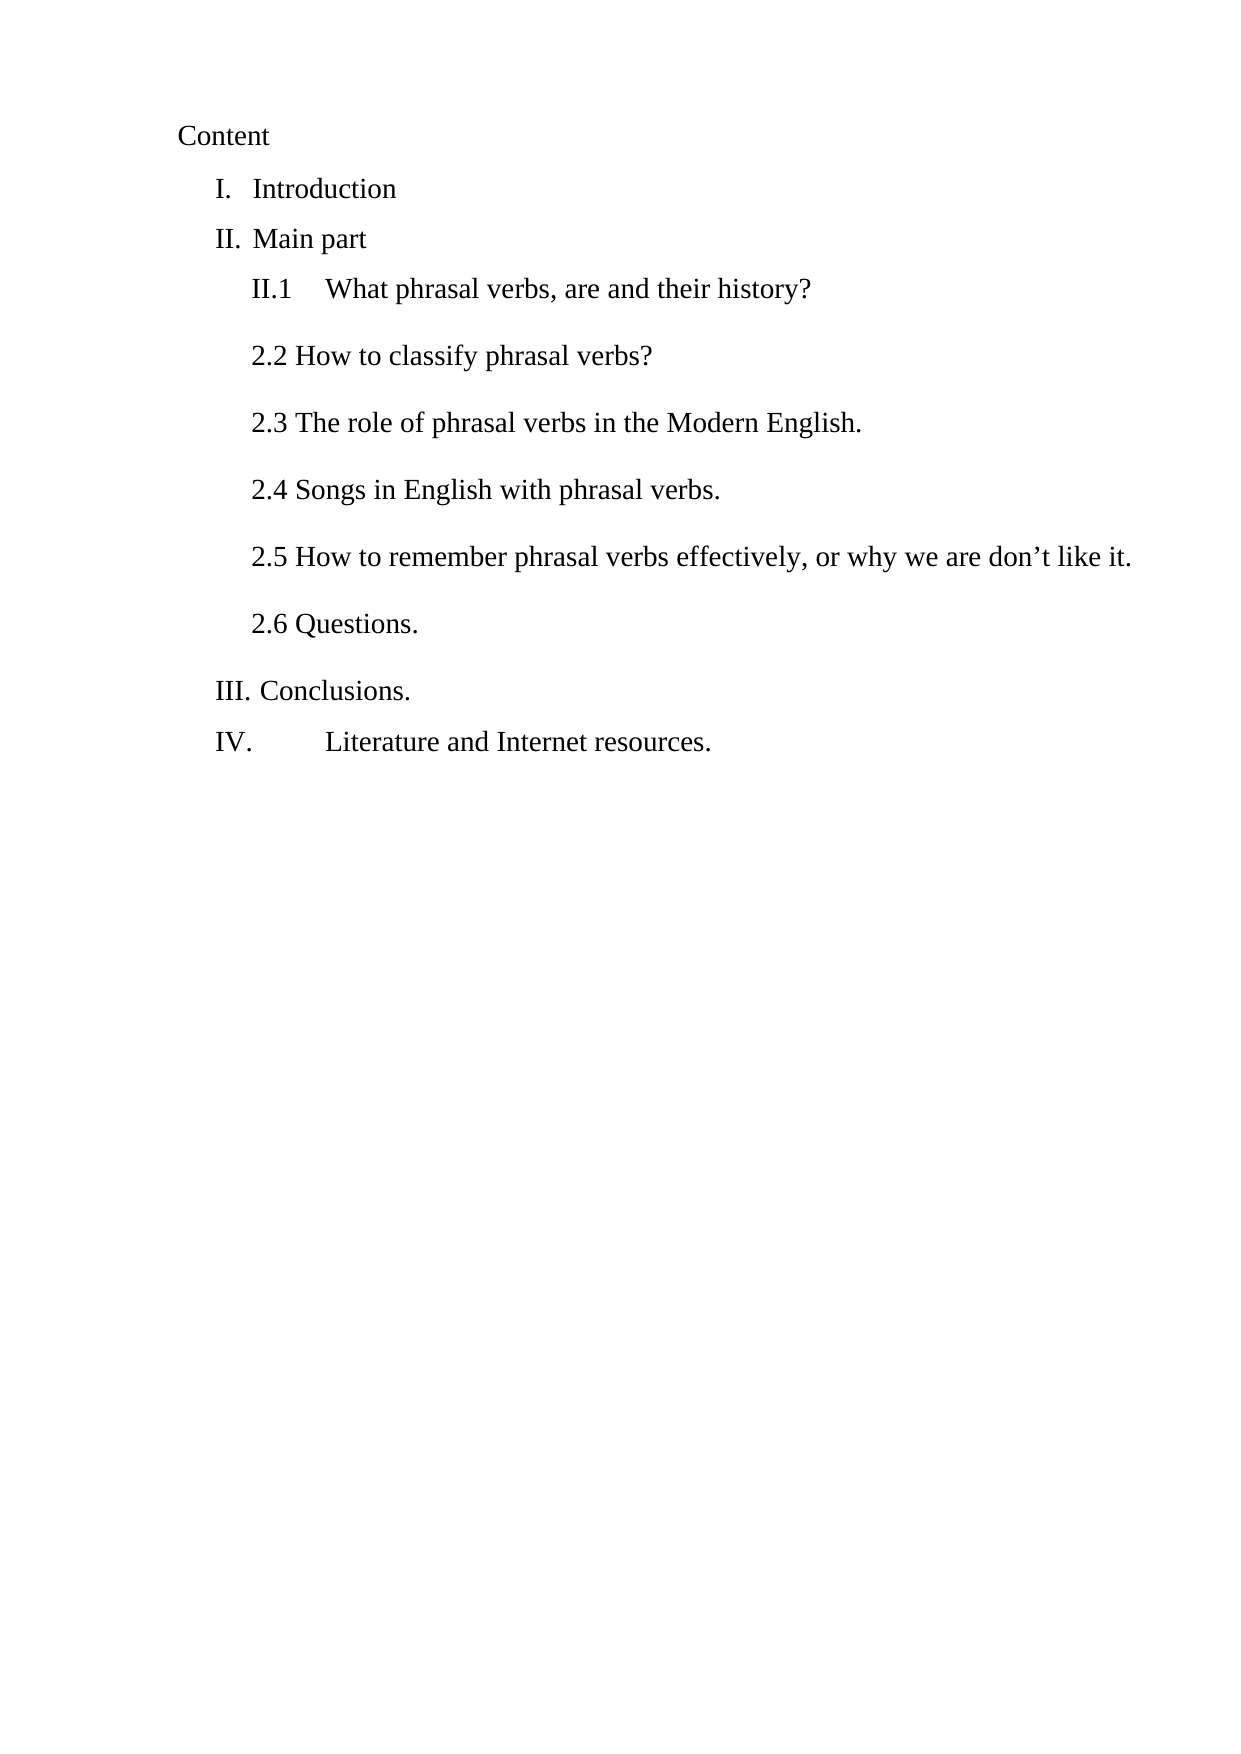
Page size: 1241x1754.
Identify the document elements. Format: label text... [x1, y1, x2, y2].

list What phrasal verbs, are and their history? [251, 272, 1152, 305]
text 2.2 How to classify phrasal verbs? [251, 338, 1152, 372]
text 2.5 How to remember phrasal verbs effectively, or why we are don’t like it. [251, 539, 1152, 573]
list Introduction [215, 171, 1152, 204]
text 2.6 Questions. [251, 606, 1152, 640]
list Literature and Internet resources. [215, 724, 1152, 757]
text Content [177, 118, 1152, 152]
list Conclusions. [215, 673, 1152, 707]
text 2.4 Songs in English with phrasal verbs. [251, 472, 1152, 506]
text 2.3 The role of phrasal verbs in the Modern English. [251, 406, 1152, 439]
list Main part [215, 221, 1152, 255]
